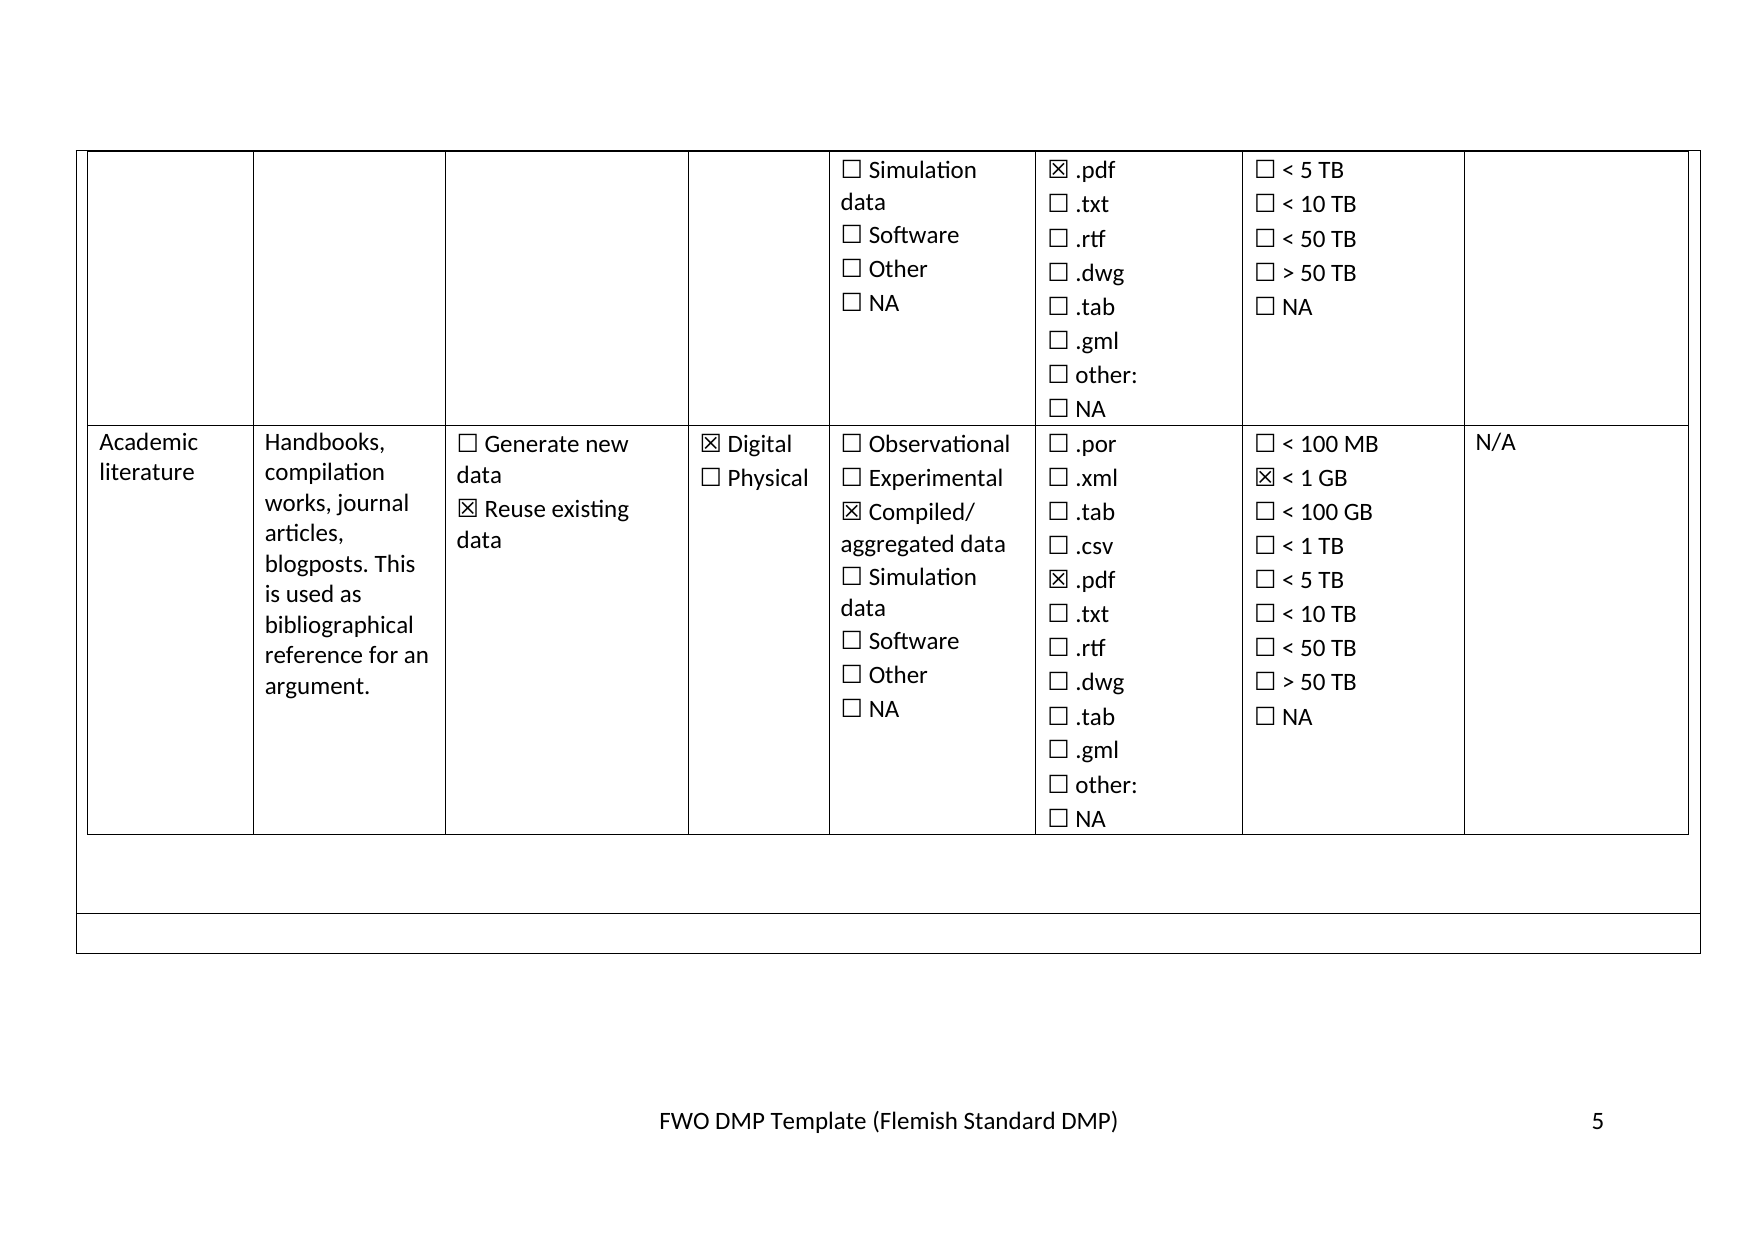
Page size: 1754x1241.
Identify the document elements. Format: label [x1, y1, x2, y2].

table_cell [77, 914, 1700, 953]
table_cell [77, 151, 1700, 913]
